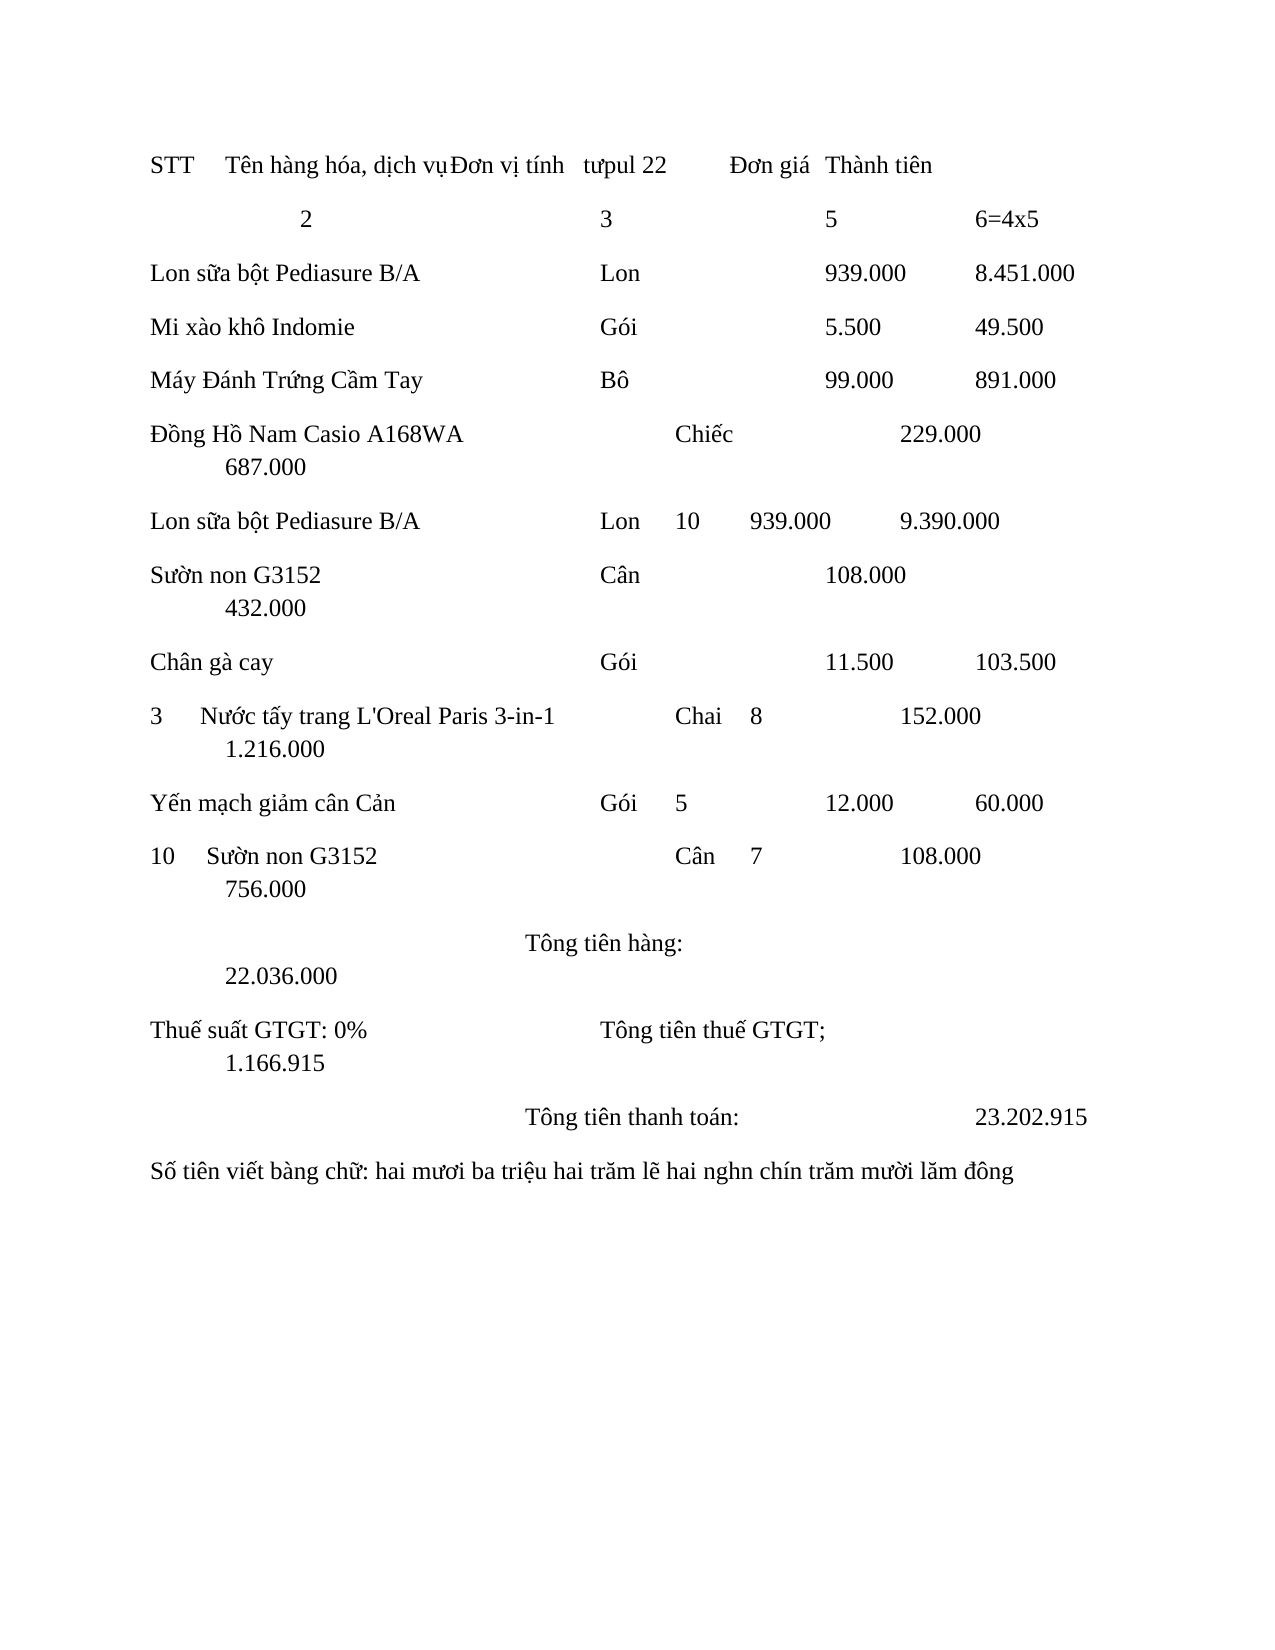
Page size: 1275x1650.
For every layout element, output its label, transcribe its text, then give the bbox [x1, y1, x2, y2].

text Lon sữa bột Pediasure B/A Lon 939.000 8.451.000 [150, 258, 1125, 286]
text Tông tiên hàng: 22.036.000 [150, 928, 1125, 990]
text Mi xào khô Indomie Gói 5.500 49.500 [150, 312, 1125, 340]
text Chân gà cay Gói 11.500 103.500 [150, 647, 1125, 676]
text Máy Đánh Trứng Cầm Tay Bô 99.000 891.000 [150, 365, 1125, 394]
text Tông tiên thanh toán: 23.202.915 [150, 1102, 1125, 1131]
text STT Tên hàng hóa, dịch vụ Đơn vị tính tưpul 22 Đơn giá Thành tiên [150, 150, 1125, 179]
text Sườn non G3152 Cân 108.000 432.000 [150, 560, 1125, 622]
text Lon sữa bột Pediasure B/A Lon 10 939.000 9.390.000 [150, 506, 1125, 535]
text 2 3 5 6=4x5 [150, 204, 1125, 233]
text Yến mạch giảm cân Cản Gói 5 12.000 60.000 [150, 788, 1125, 816]
text 3 Nước tấy trang L'Oreal Paris 3-in-1 Chai 8 152.000 1.216.000 [150, 701, 1125, 762]
text Đồng Hồ Nam Casio A168WA Chiếc 229.000 687.000 [150, 419, 1125, 481]
text Số tiên viết bàng chữ: hai mươi ba triệu hai trăm lẽ hai nghn chín trăm mười lăm đông [150, 1156, 1125, 1185]
text Thuế suất GTGT: 0% Tông tiên thuế GTGT; 1.166.915 [150, 1015, 1125, 1077]
text 10 Sườn non G3152 Cân 7 108.000 756.000 [150, 841, 1125, 903]
